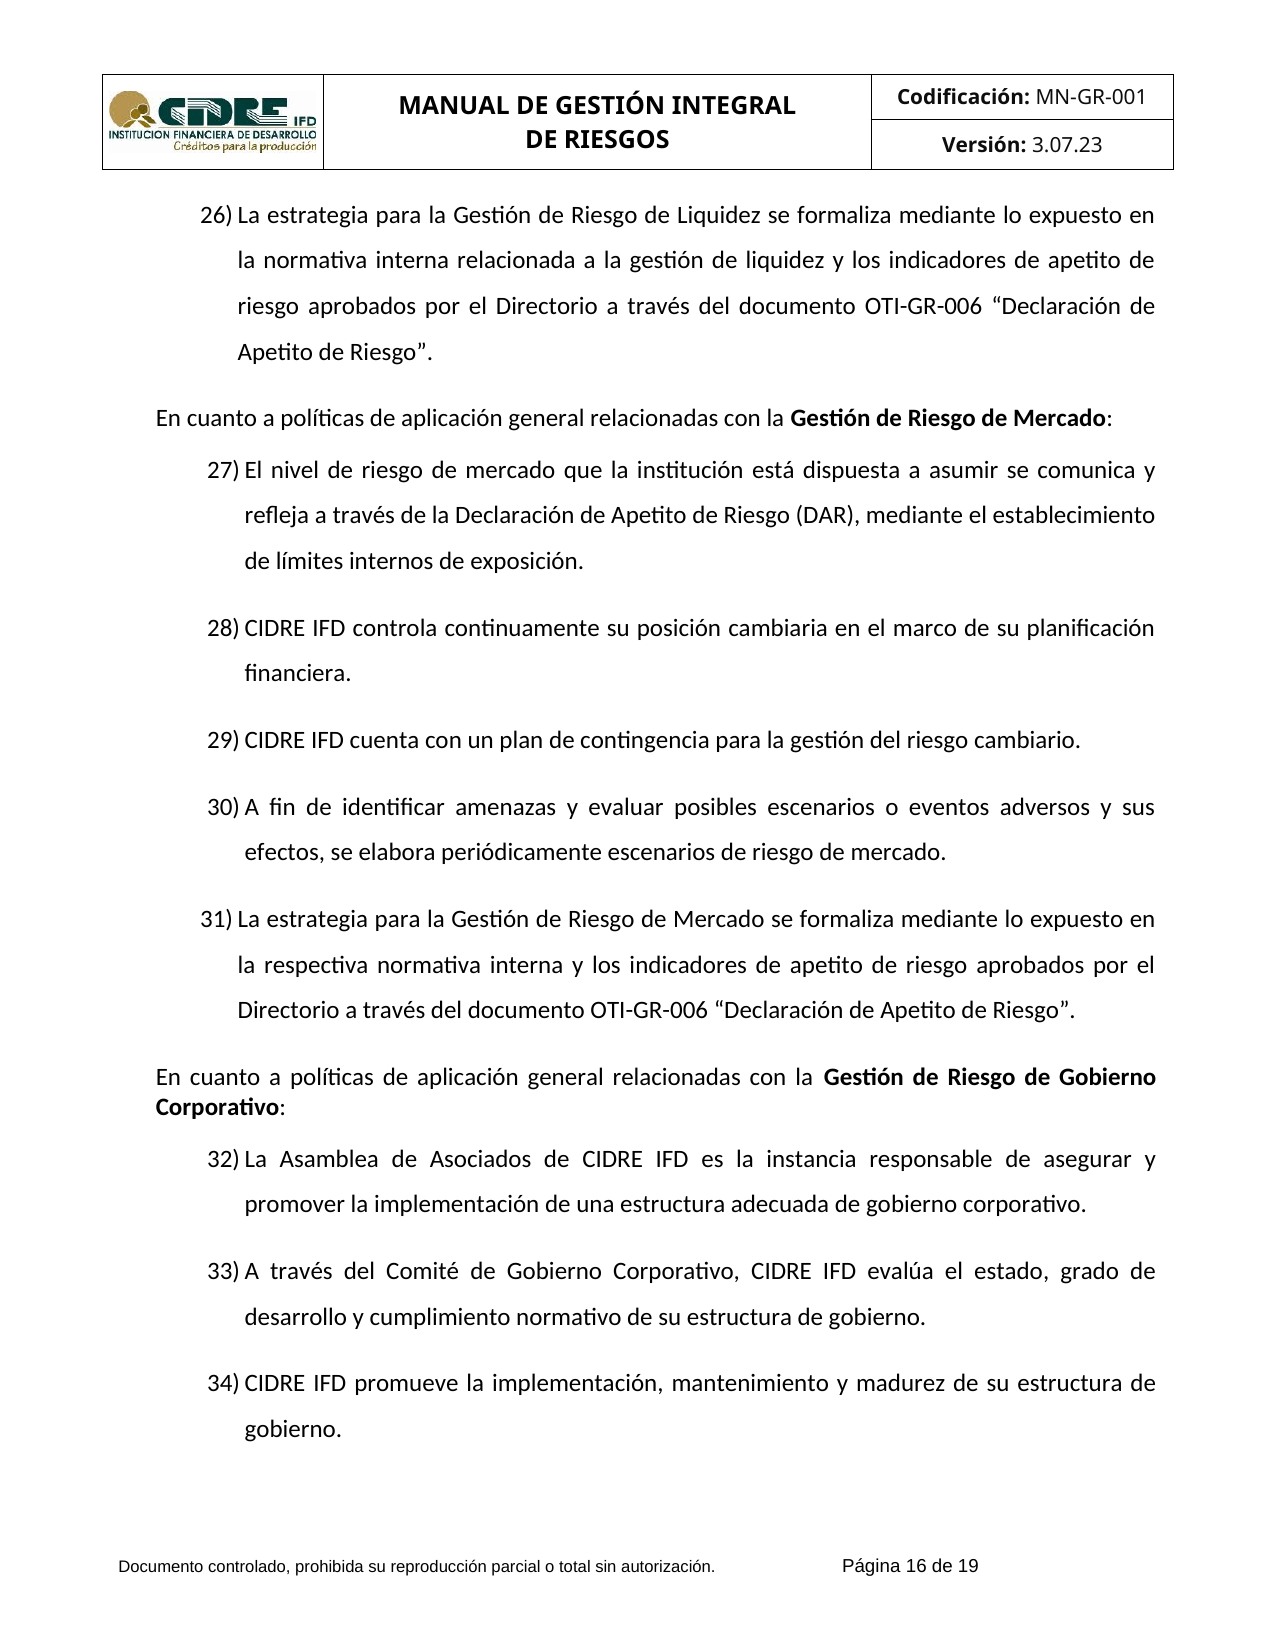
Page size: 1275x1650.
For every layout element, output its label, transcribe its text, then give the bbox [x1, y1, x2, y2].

list A fin de identificar amenazas y evaluar posibles escenarios o eventos adversos y sus efectos, se elabora periódicamente escenarios de riesgo de mercado. [207, 791, 1157, 867]
list CIDRE IFD cuenta con un plan de contingencia para la gestión del riesgo cambiario. [207, 724, 1157, 755]
text En cuanto a políticas de aplicación general relacionadas con la Gestión de Riesgo de Gobierno Corporativo: [156, 1061, 1157, 1122]
list A través del Comité de Gobierno Corporativo, CIDRE IFD evalúa el estado, grado de desarrollo y cumplimiento normativo de su estructura de gobierno. [207, 1255, 1157, 1331]
list El nivel de riesgo de mercado que la institución está dispuesta a asumir se comunica y refleja a través de la Declaración de Apetito de Riesgo (DAR), mediante el establecimiento de límites internos de exposición. [207, 454, 1157, 576]
list CIDRE IFD promueve la implementación, mantenimiento y madurez de su estructura de gobierno. [207, 1367, 1157, 1444]
list CIDRE IFD controla continuamente su posición cambiaria en el marco de su planificación financiera. [207, 612, 1157, 688]
text En cuanto a políticas de aplicación general relacionadas con la Gestión de Riesgo de Mercado: [118, 402, 1157, 433]
list La estrategia para la Gestión de Riesgo de Liquidez se formaliza mediante lo expuesto en la normativa interna relacionada a la gestión de liquidez y los indicadores de apetito de riesgo aprobados por el Directorio a través del documento OTI-GR-006 “Declaración de Apetito de Riesgo”. [200, 199, 1157, 366]
picture [109, 91, 316, 153]
list La Asamblea de Asociados de CIDRE IFD es la instancia responsable de asegurar y promover la implementación de una estructura adecuada de gobierno corporativo. [207, 1143, 1157, 1219]
list La estrategia para la Gestión de Riesgo de Mercado se formaliza mediante lo expuesto en la respectiva normativa interna y los indicadores de apetito de riesgo aprobados por el Directorio a través del documento OTI-GR-006 “Declaración de Apetito de Riesgo”. [200, 903, 1157, 1025]
